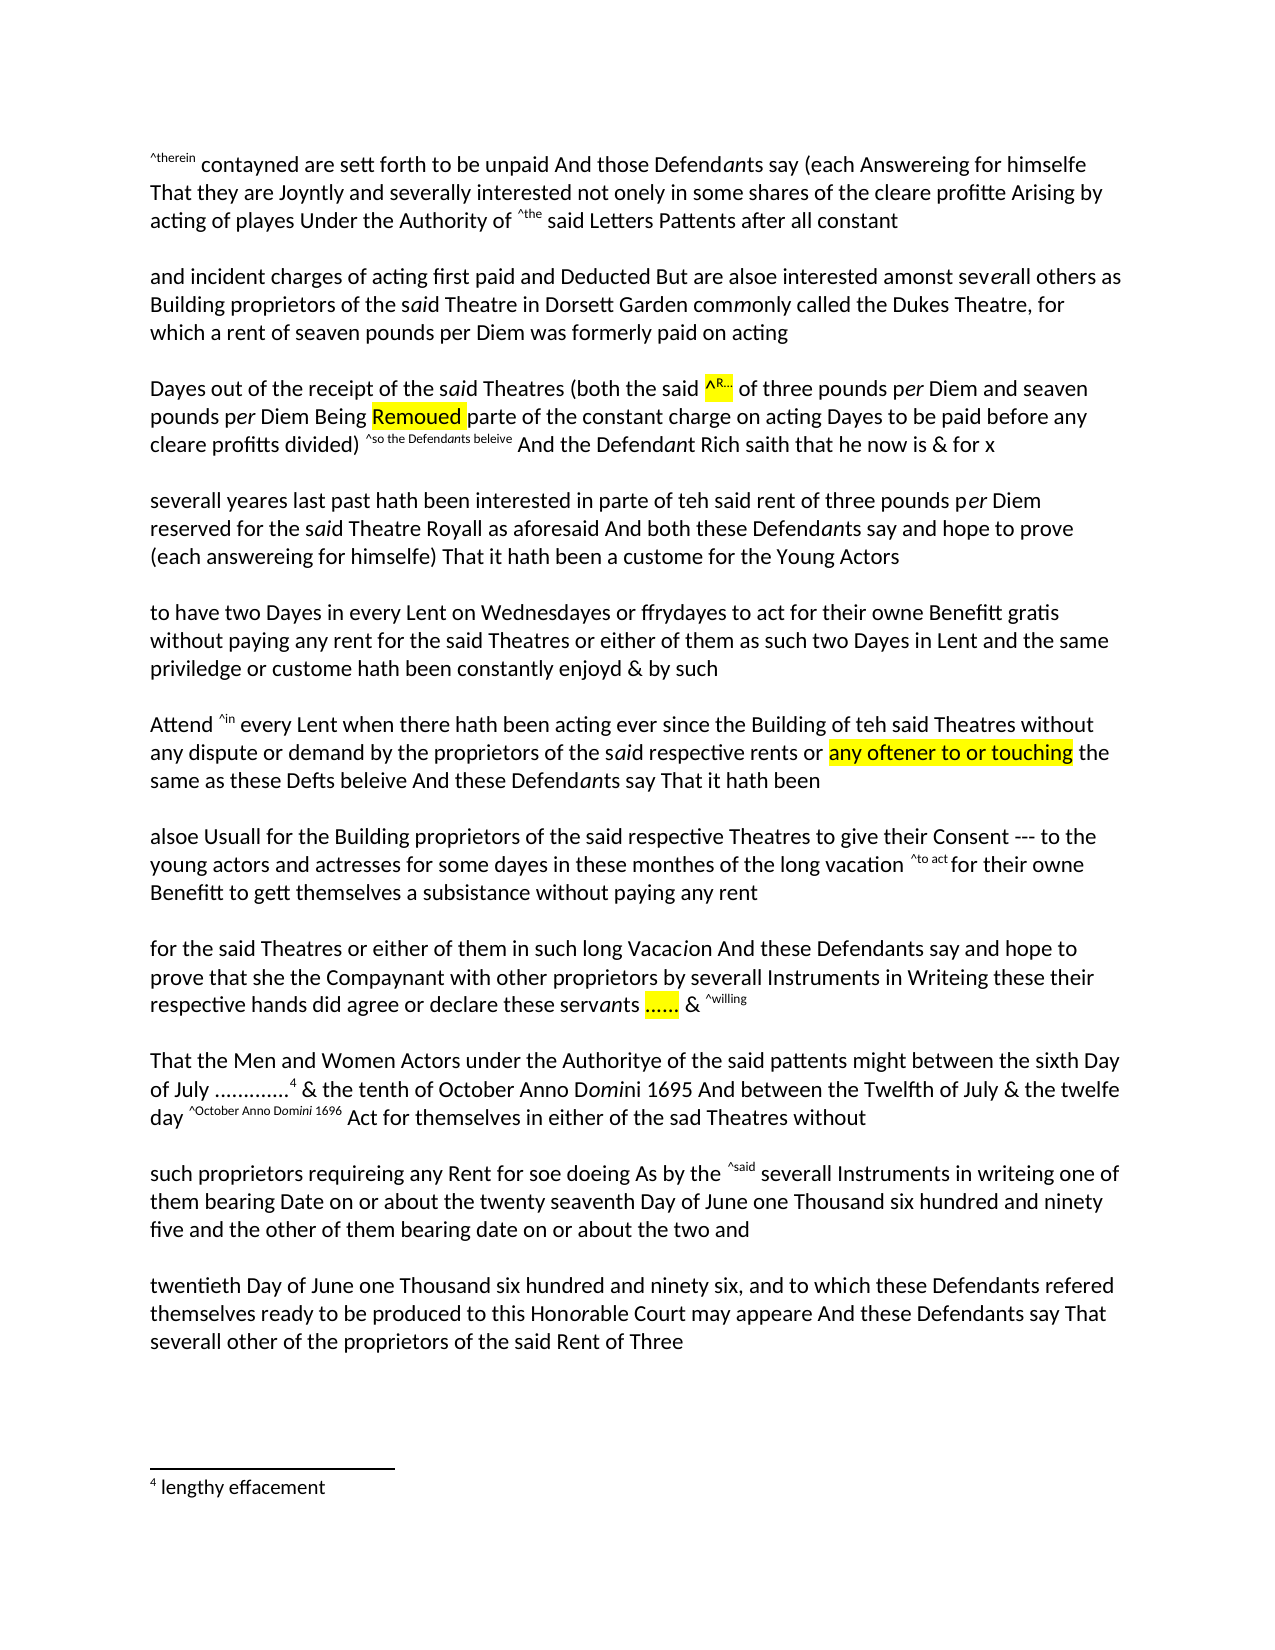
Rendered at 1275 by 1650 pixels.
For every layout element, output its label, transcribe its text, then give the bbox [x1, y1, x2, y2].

text severall yeares last past hath been interested in parte of teh said rent of three pounds per Diem reserved for the said Theatre Royall as aforesaid And both these Defendants say and hope to prove (each answereing for himselfe) That it hath been a custome for the Young Actors [150, 486, 1125, 570]
text to have two Dayes in every Lent on Wednesdayes or ffrydayes to act for their owne Benefitt gratis without paying any rent for the said Theatres or either of them as such two Dayes in Lent and the same priviledge or custome hath been constantly enjoyd & by such [150, 598, 1125, 682]
text That the Men and Women Actors under the Authoritye of the said pattents might between the sixth Day of July ............. & the tenth of October Anno Domini 1695 And between the Twelfth of July & the twelfe day ^October Anno Domini 1696 Act for themselves in either of the sad Theatres without [150, 1047, 1125, 1131]
text Dayes out of the receipt of the said Theatres (both the said ^R... of three pounds per Diem and seaven pounds per Diem Being Remoued parte of the constant charge on acting Dayes to be paid before any cleare profitts divided) ^so the Defendants beleive And the Defendant Rich saith that he now is & for x [150, 374, 1125, 458]
text twentieth Day of June one Thousand six hundred and ninety six, and to which these Defendants refered themselves ready to be produced to this Honorable Court may appeare And these Defendants say That severall other of the proprietors of the said Rent of Three [150, 1271, 1125, 1355]
text ^therein contayned are sett forth to be unpaid And those Defendants say (each Answereing for himselfe That they are Joyntly and severally interested not onely in some shares of the cleare profitte Arising by acting of playes Under the Authority of ^the said Letters Pattents after all constant [150, 150, 1125, 234]
text such proprietors requireing any Rent for soe doeing As by the ^said severall Instruments in writeing one of them bearing Date on or about the twenty seaventh Day of June one Thousand six hundred and ninety five and the other of them bearing date on or about the two and [150, 1159, 1125, 1243]
text Attend ^in every Lent when there hath been acting ever since the Building of teh said Theatres without any dispute or demand by the proprietors of the said respective rents or any oftener to or touching the same as these Defts beleive And these Defendants say That it hath been [150, 710, 1125, 794]
text for the said Theatres or either of them in such long Vacacion And these Defendants say and hope to prove that she the Compaynant with other proprietors by severall Instruments in Writeing these their respective hands did agree or declare these servants ...... & ^willing [150, 934, 1125, 1019]
text and incident charges of acting first paid and Deducted But are alsoe interested amonst severall others as Building proprietors of the said Theatre in Dorsett Garden commonly called the Dukes Theatre, for which a rent of seaven pounds per Diem was formerly paid on acting [150, 262, 1125, 346]
text alsoe Usuall for the Building proprietors of the said respective Theatres to give their Consent --- to the young actors and actresses for some dayes in these monthes of the long vacation ^to act for their owne Benefitt to gett themselves a subsistance without paying any rent [150, 822, 1125, 907]
